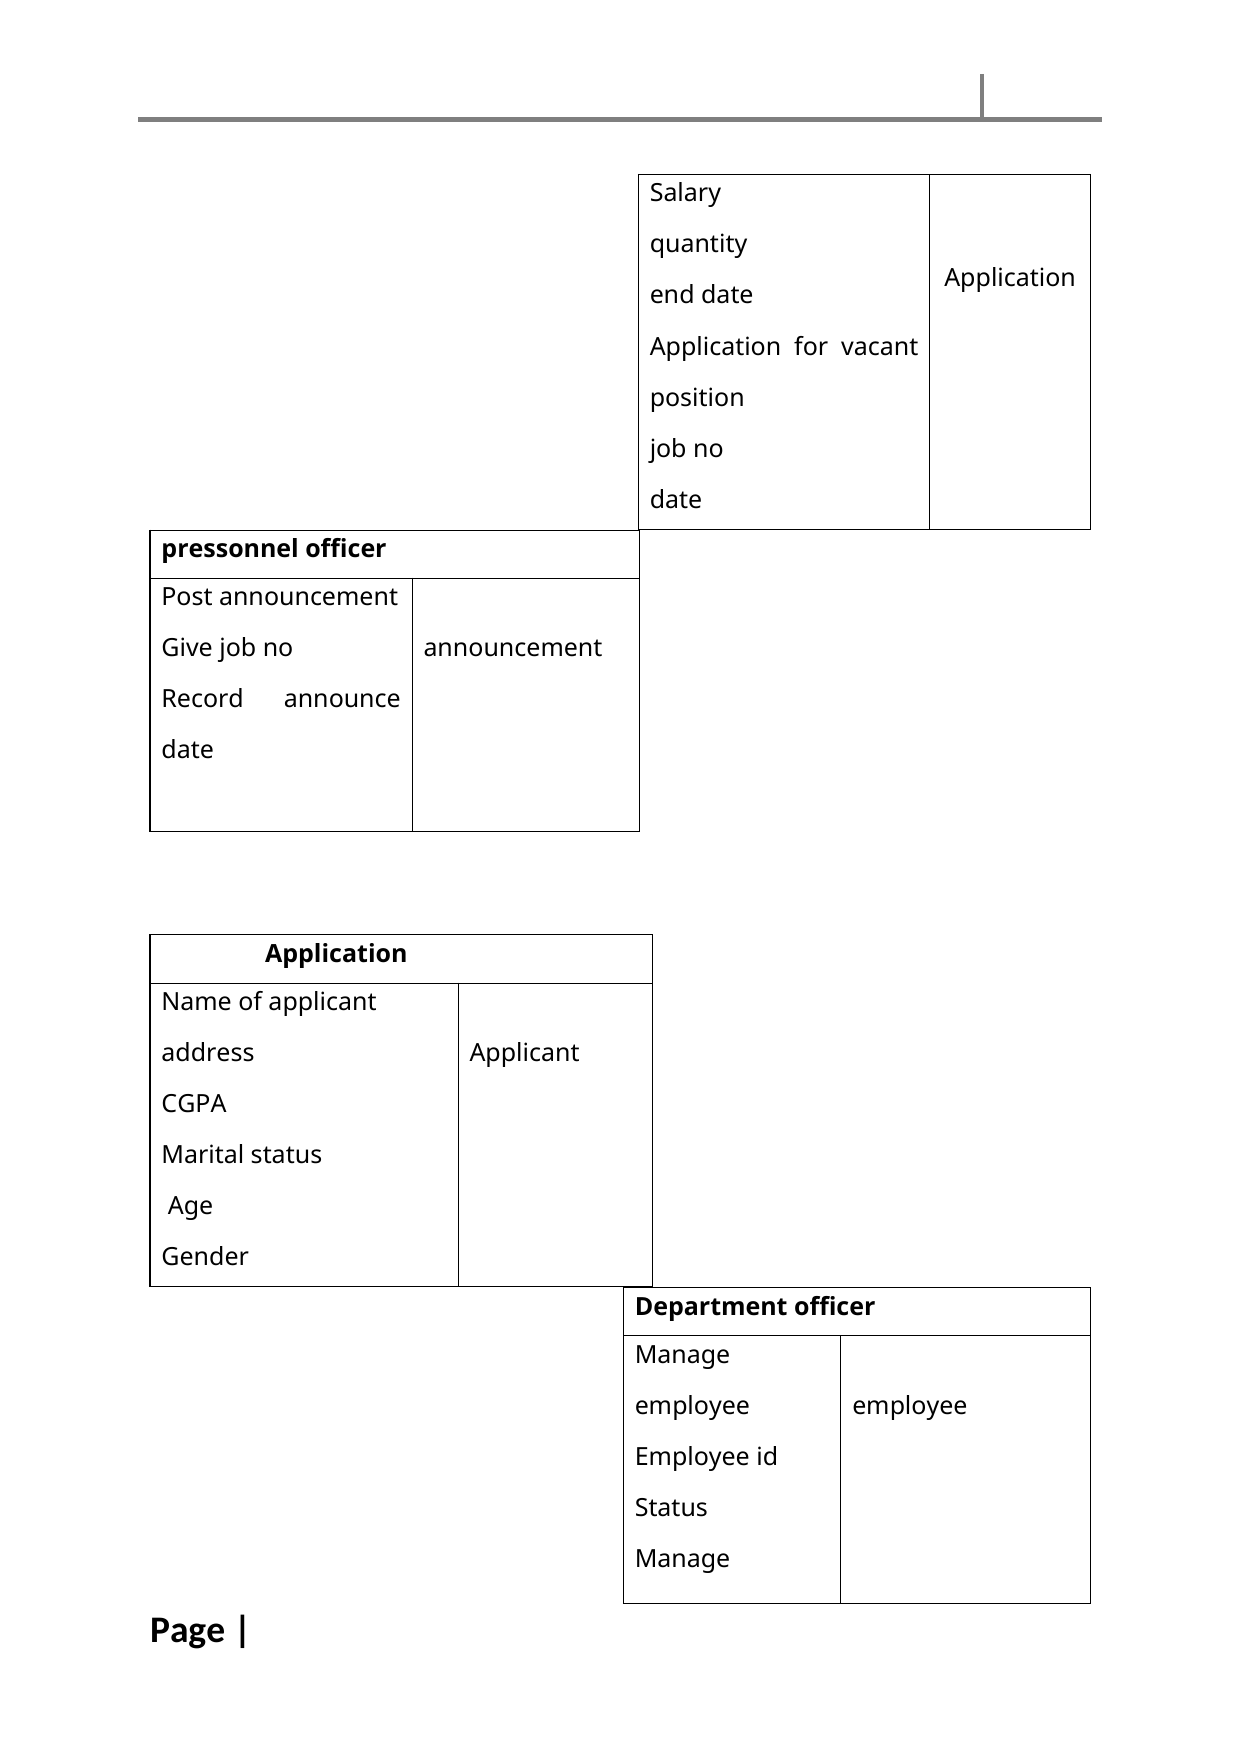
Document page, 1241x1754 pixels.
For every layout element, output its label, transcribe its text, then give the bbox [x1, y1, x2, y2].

table_cell Name of applicant address CGPA Marital status Age Gender [151, 984, 458, 1286]
table_header Application [151, 935, 652, 983]
table_cell employee [841, 1336, 1090, 1603]
table_cell Salary quantity end date Application for vacant position job no date [639, 175, 929, 528]
table_header pressonnel officer [151, 531, 639, 578]
table_header Department officer [624, 1288, 1090, 1335]
table_cell Application [930, 175, 1090, 528]
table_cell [624, 1336, 840, 1603]
table_cell announcement [413, 579, 639, 831]
table_cell Post announcement Give job no Record announce date [151, 579, 412, 831]
table_cell Applicant [459, 984, 652, 1286]
